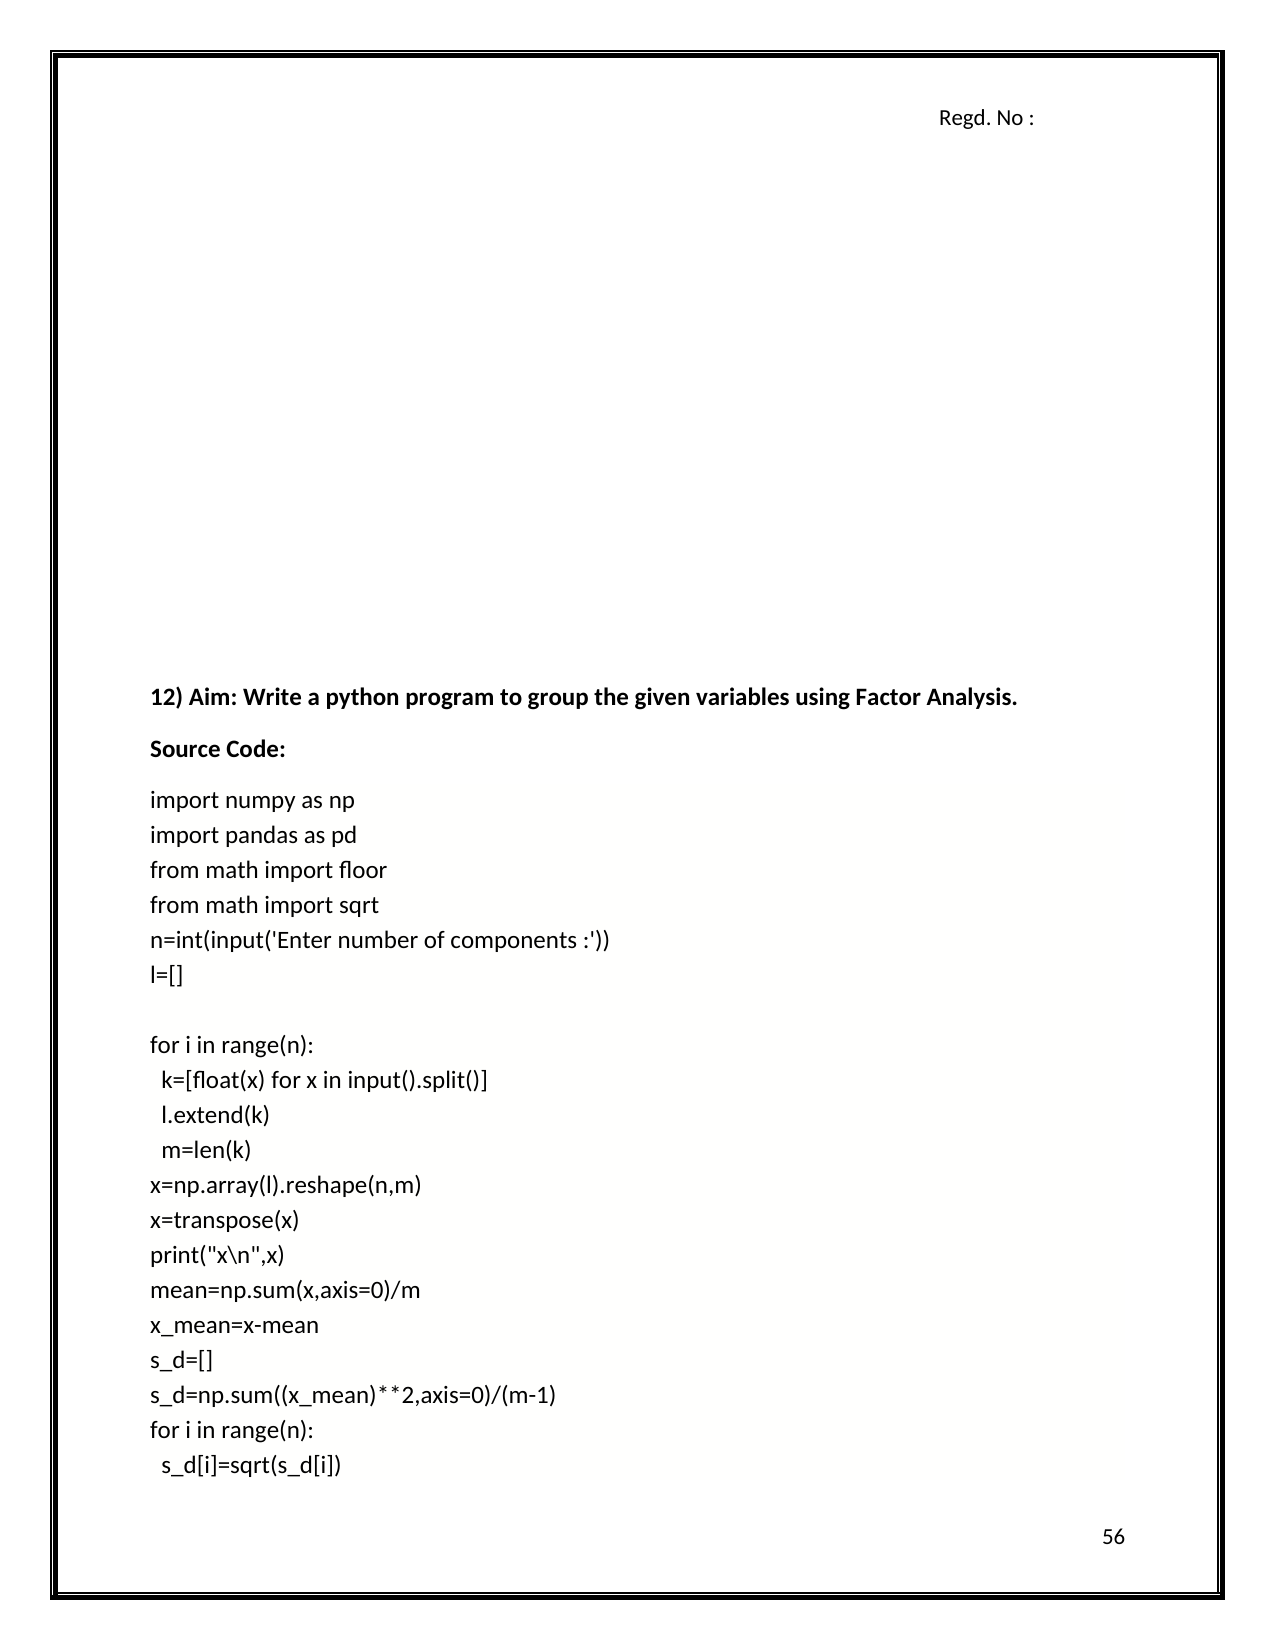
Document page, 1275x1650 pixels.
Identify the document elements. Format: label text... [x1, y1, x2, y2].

text l=[] [150, 959, 1125, 990]
text x_mean=x-mean [150, 1309, 1125, 1340]
text s_d=[] [150, 1344, 1125, 1375]
text x=transpose(x) [150, 1204, 1125, 1235]
text k=[float(x) for x in input().split()] [150, 1064, 1125, 1095]
text n=int(input('Enter number of components :')) [150, 924, 1125, 955]
text 12) Aim: Write a python program to group the given variables using Factor Analysis. [150, 682, 1125, 712]
text import numpy as np [150, 784, 1125, 815]
text m=len(k) [150, 1134, 1125, 1165]
text for i in range(n): [150, 1414, 1125, 1445]
text x=np.array(l).reshape(n,m) [150, 1169, 1125, 1200]
text print("x\n",x) [150, 1239, 1125, 1270]
text s_d=np.sum((x_mean)**2,axis=0)/(m-1) [150, 1379, 1125, 1410]
text mean=np.sum(x,axis=0)/m [150, 1274, 1125, 1305]
text s_d[i]=sqrt(s_d[i]) [150, 1449, 1125, 1480]
text Source Code: [150, 733, 1125, 763]
text import pandas as pd [150, 819, 1125, 850]
text from math import floor [150, 854, 1125, 885]
text from math import sqrt [150, 889, 1125, 920]
text for i in range(n): [150, 1029, 1125, 1060]
text l.extend(k) [150, 1099, 1125, 1130]
